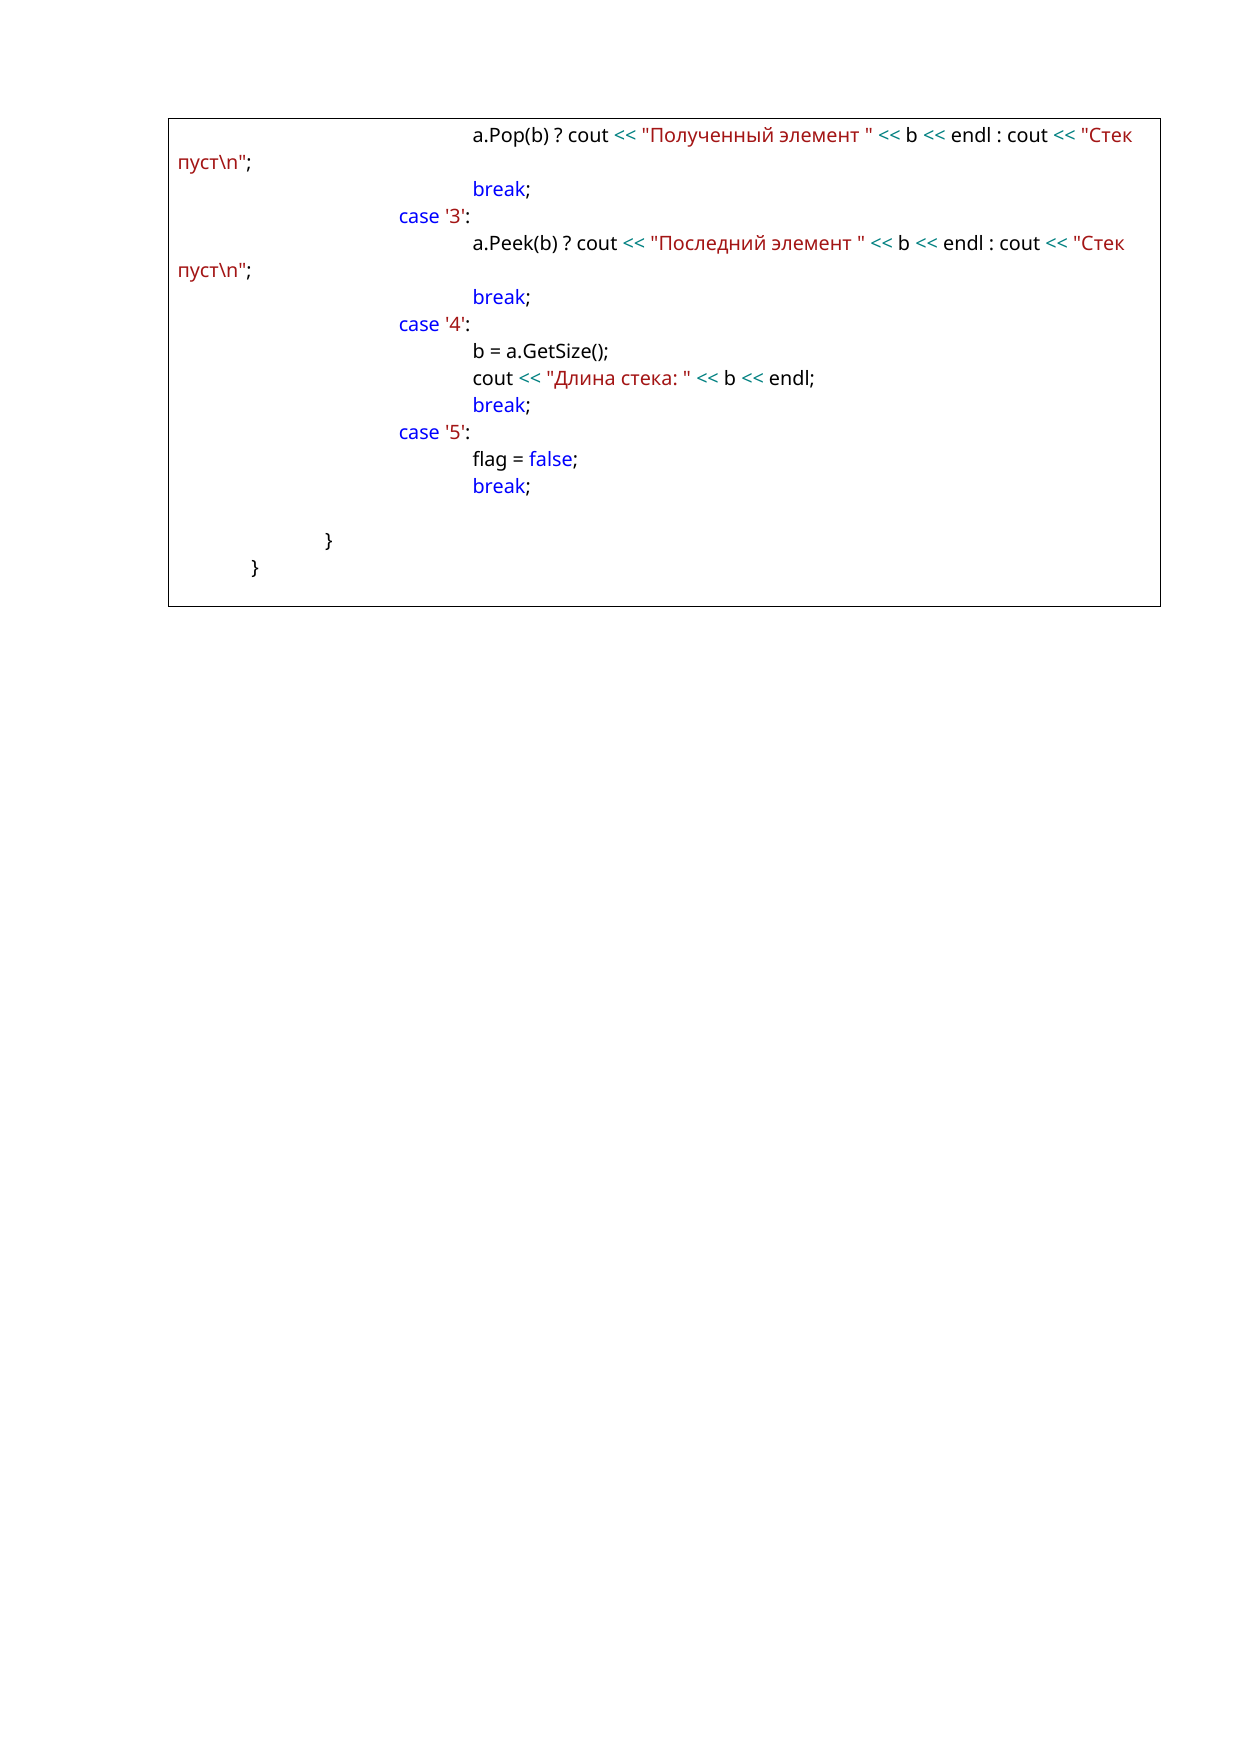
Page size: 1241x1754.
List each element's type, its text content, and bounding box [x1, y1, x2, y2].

text break; [177, 391, 1152, 418]
text case '4': [177, 310, 1152, 337]
text case '3': [177, 202, 1152, 229]
text } [177, 526, 1152, 553]
text break; [177, 175, 1152, 202]
text case '5': [177, 418, 1152, 445]
text flag = false; [177, 445, 1152, 472]
text a.Pop(b) ? cout << "Полученный элемент " << b << endl : cout << "Cтек пуст\n"; [169, 119, 1160, 175]
text break; [177, 472, 1152, 499]
text b = a.GetSize(); [177, 337, 1152, 364]
text } [177, 553, 1152, 580]
text cout << "Длина стека: " << b << endl; [177, 364, 1152, 391]
text a.Peek(b) ? cout << "Последний элемент " << b << endl : cout << "Cтек пуст\n"; [177, 229, 1152, 283]
text break; [177, 283, 1152, 310]
